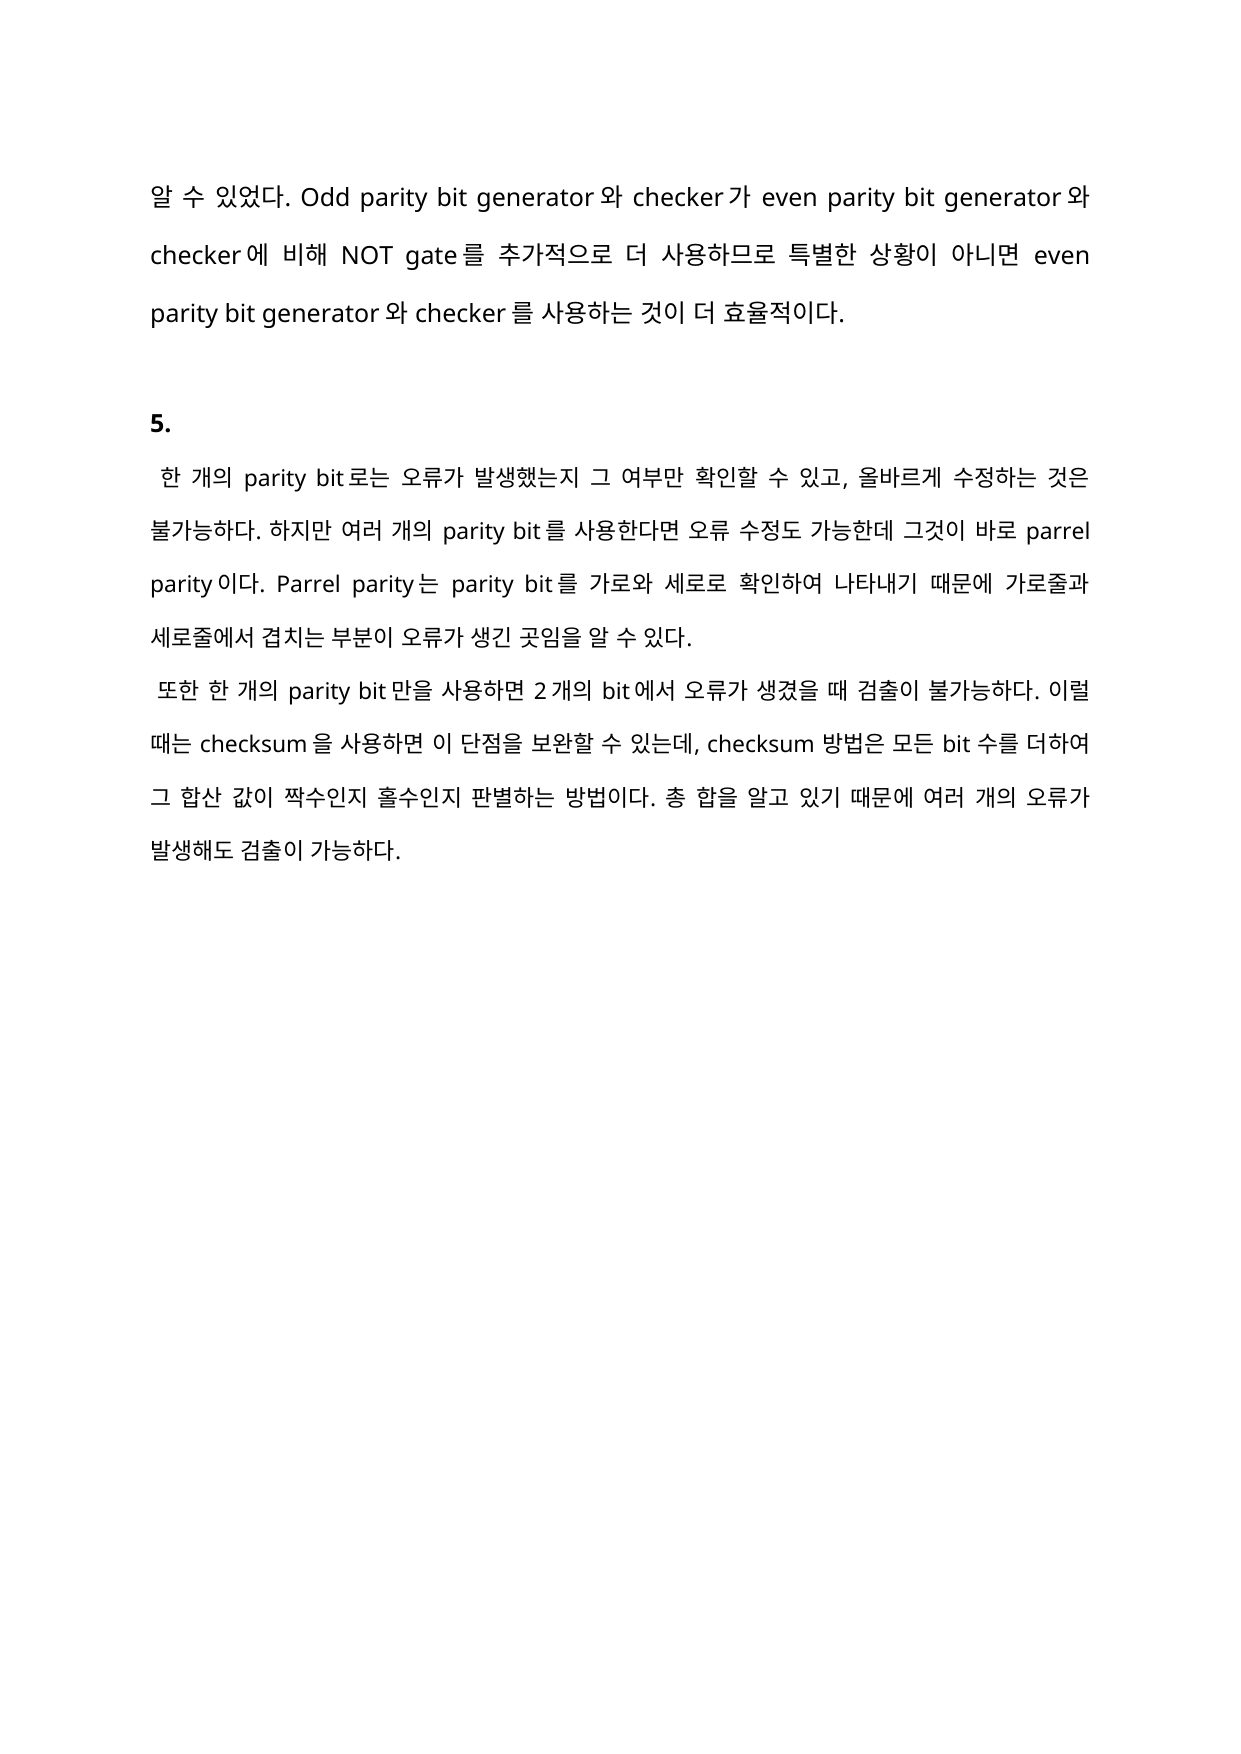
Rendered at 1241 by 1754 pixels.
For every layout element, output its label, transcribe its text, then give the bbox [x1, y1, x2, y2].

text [150, 177, 1090, 329]
text 또한 한 개의 parity bit만을 사용하면 2개의 bit에서 오류가 생겼을 때 검출이 불가능하다. 이럴 때는 checksum을 사용하면 이 단점을 보완할 수 있는데, checksum 방법은 모든 bit 수를 더하여 그 합산 값이 짝수인지 홀수인지 판별하는 방법이다. 총 합을 알고 있기 때문에 여러 개의 오류가 발생해도 검출이 가능하다. [150, 673, 1090, 866]
text 한 개의 parity bit로는 오류가 발생했는지 그 여부만 확인할 수 있고, 올바르게 수정하는 것은 불가능하다. 하지만 여러 개의 parity bit를 사용한다면 오류 수정도 가능한데 그것이 바로 parrel parity이다. Parrel parity는 parity bit를 가로와 세로로 확인하여 나타내기 때문에 가로줄과 세로줄에서 겹치는 부분이 오류가 생긴 곳임을 알 수 있다. [150, 460, 1090, 653]
text 5. [150, 405, 1090, 439]
